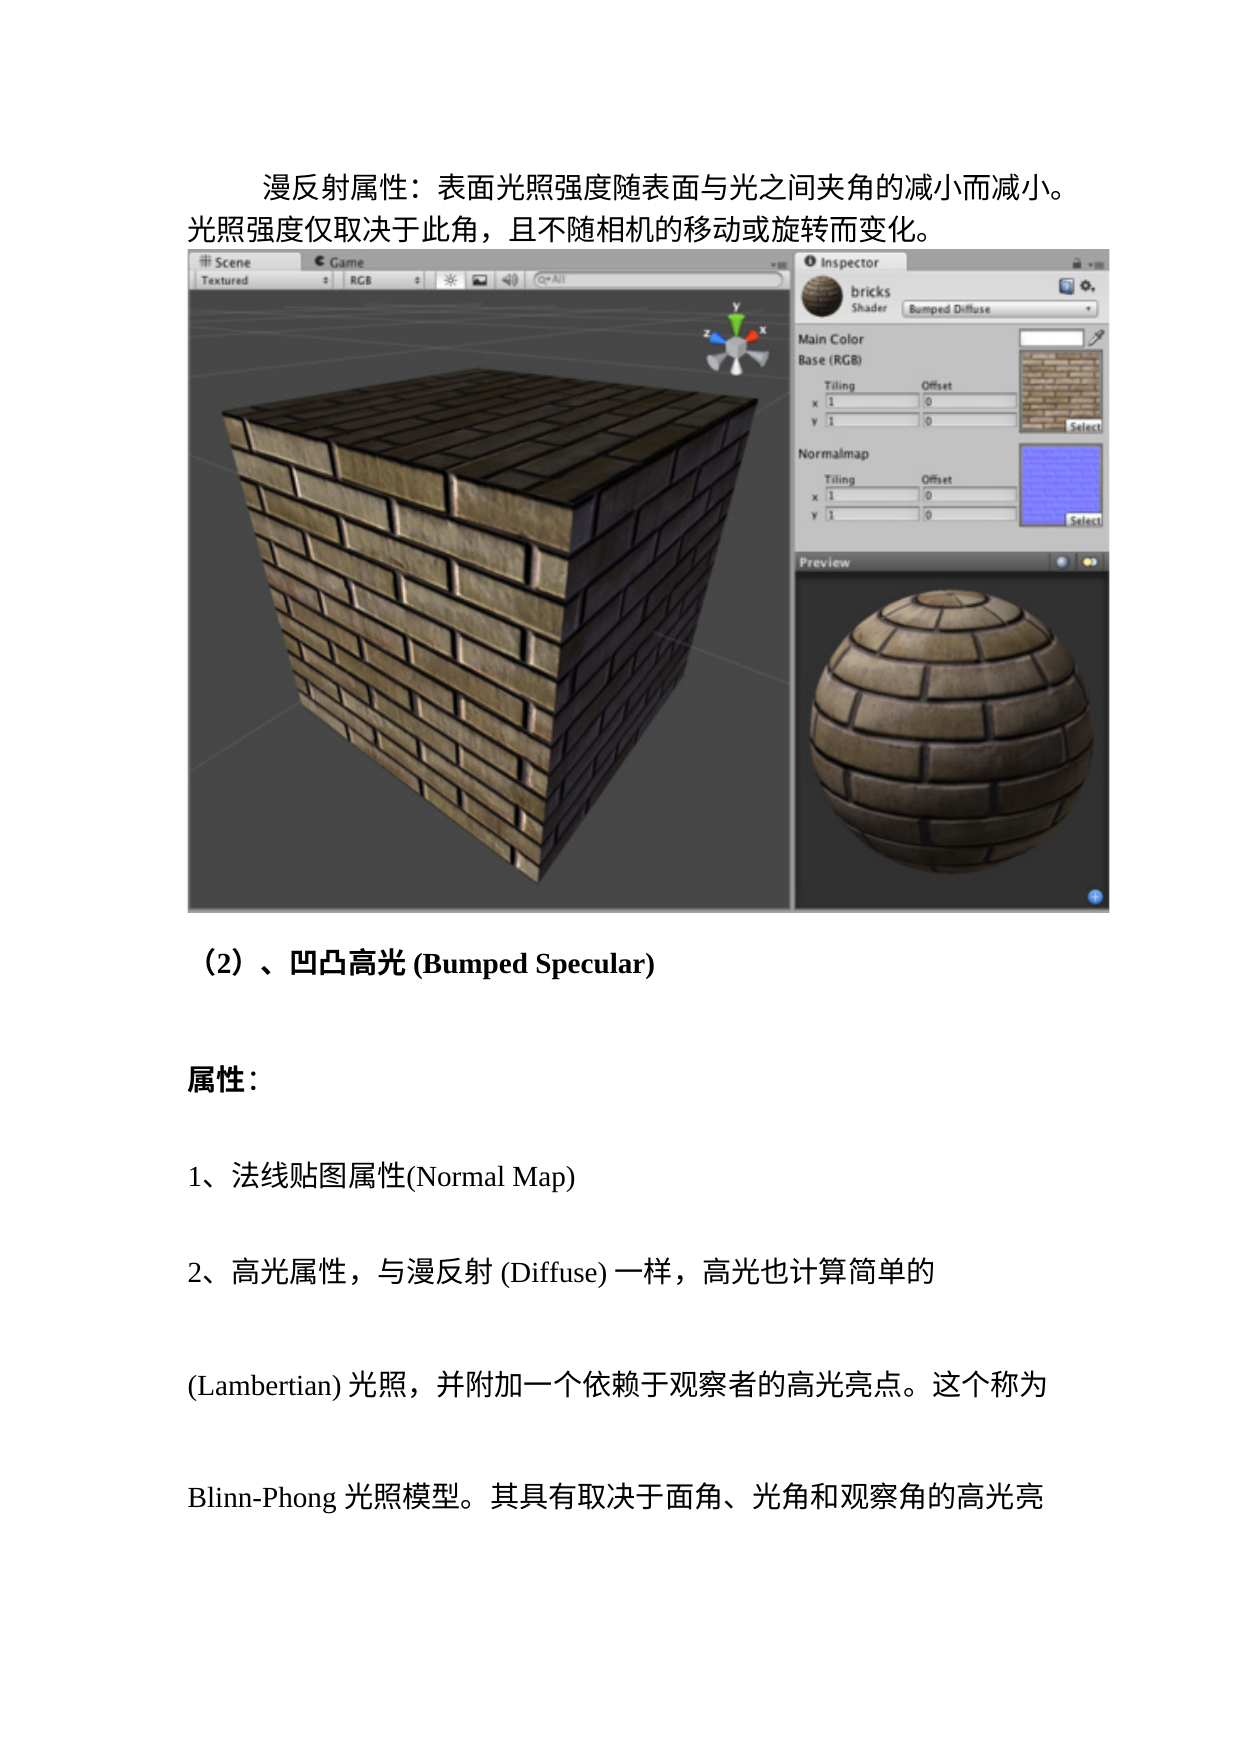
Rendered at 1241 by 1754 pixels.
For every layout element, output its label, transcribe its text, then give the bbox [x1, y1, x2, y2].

picture [187, 249, 1110, 913]
text 漫反射属性：表面光照强度随表面与光之间夹角的减小而减小。光照强度仅取决于此角，且不随相机的移动或旋转而变化。 [187, 164, 1053, 249]
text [187, 1232, 1053, 1532]
text 1、法线贴图属性(Normal Map) [187, 1136, 1053, 1211]
text 属性： [187, 1040, 1053, 1115]
subtitle （2）、凹凸高光 (Bumped Specular) [187, 940, 1053, 982]
